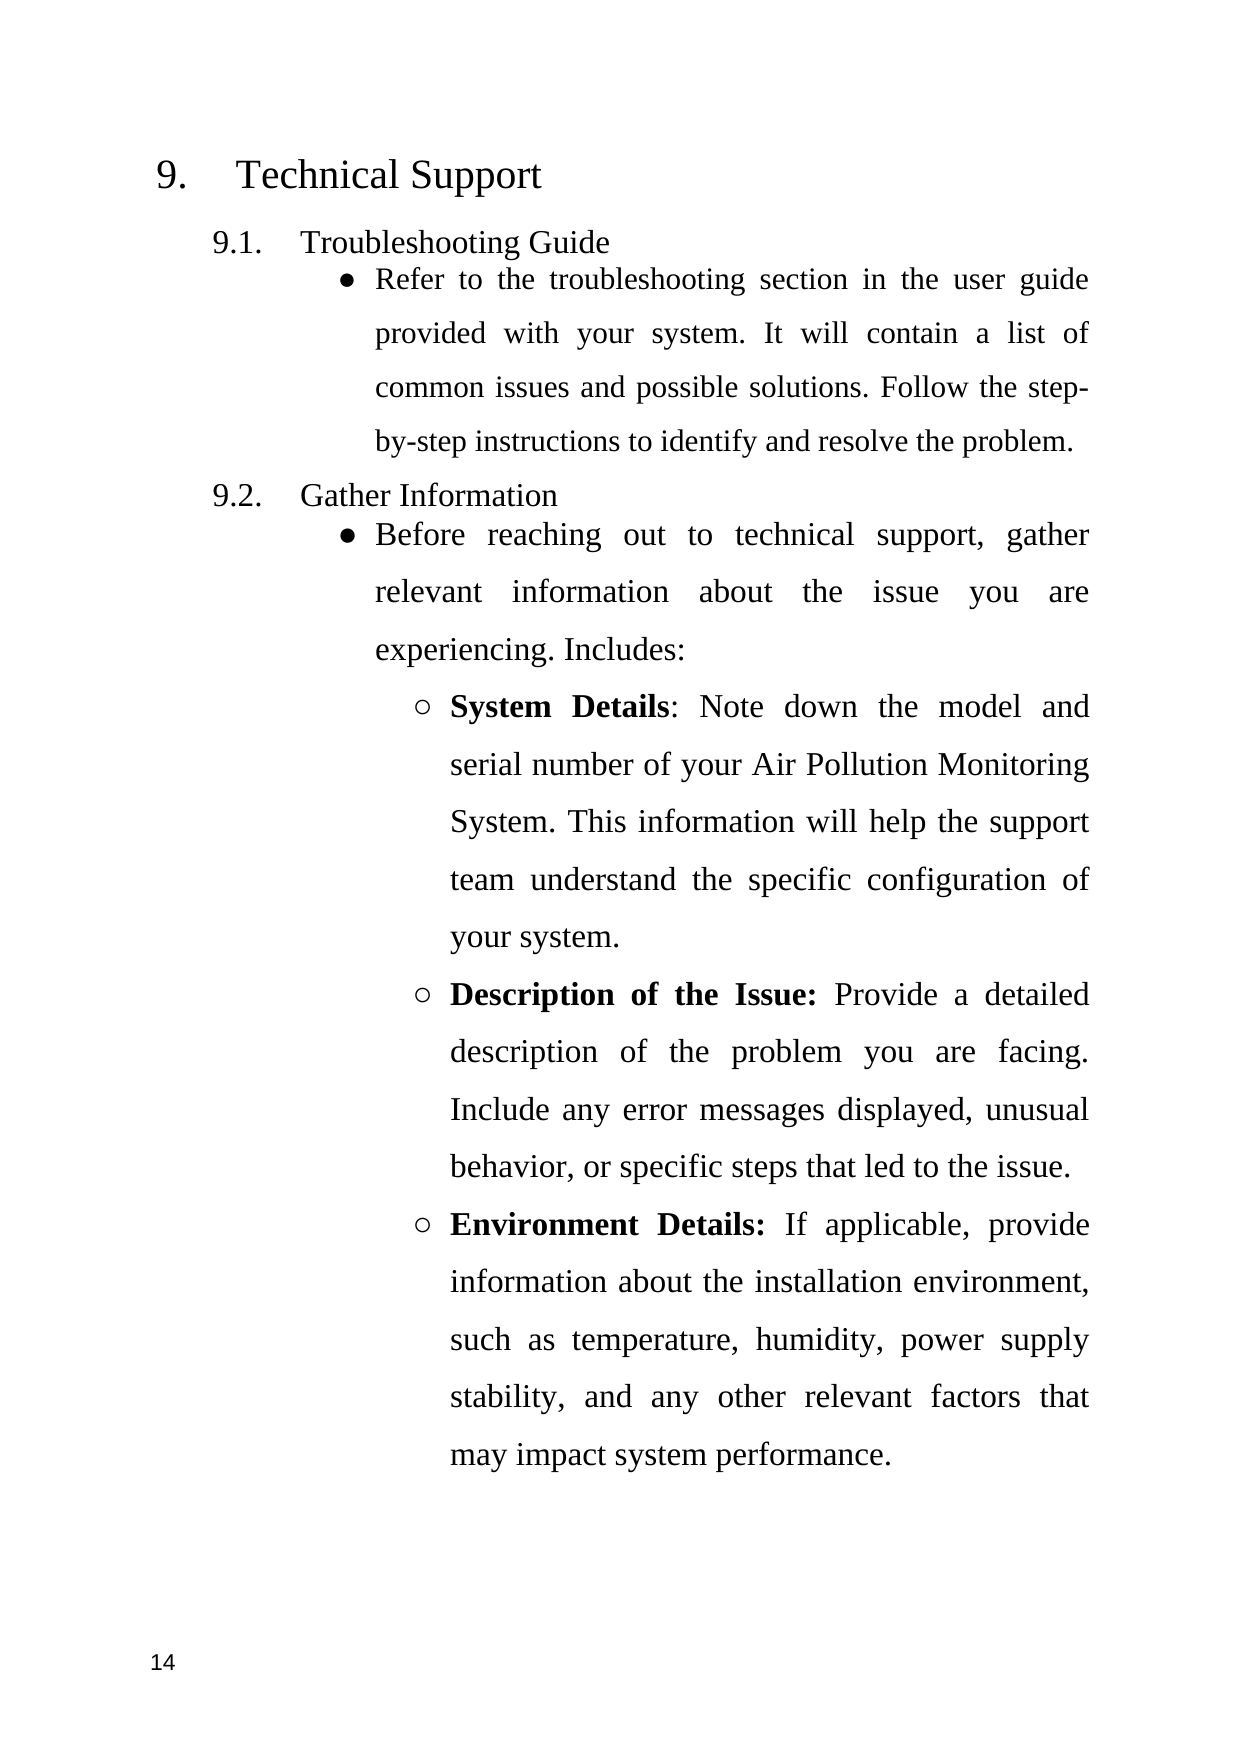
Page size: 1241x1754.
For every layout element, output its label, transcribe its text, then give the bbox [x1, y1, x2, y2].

subtitle Technical Support [187, 150, 1090, 198]
list System Details: Note down the model and serial number of your Air Pollution Monitoring System. This information will help the support team understand the specific configuration of your system. [412, 686, 1090, 955]
list Refer to the troubleshooting section in the user guide provided with your system. It will contain a list of common issues and possible solutions. Follow the step-by-step instructions to identify and resolve the problem. [337, 260, 1090, 458]
list Before reaching out to technical support, gather relevant information about the issue you are experiencing. Includes: [337, 514, 1090, 667]
subtitle Troubleshooting Guide [262, 222, 1090, 260]
list Environment Details: If applicable, provide information about the installation environment, such as temperature, humidity, power supply stability, and any other relevant factors that may impact system performance. [412, 1204, 1090, 1472]
subtitle Gather Information [262, 476, 1090, 514]
list Description of the Issue: Provide a detailed description of the problem you are facing. Include any error messages displayed, unusual behavior, or specific steps that led to the issue. [412, 974, 1090, 1185]
